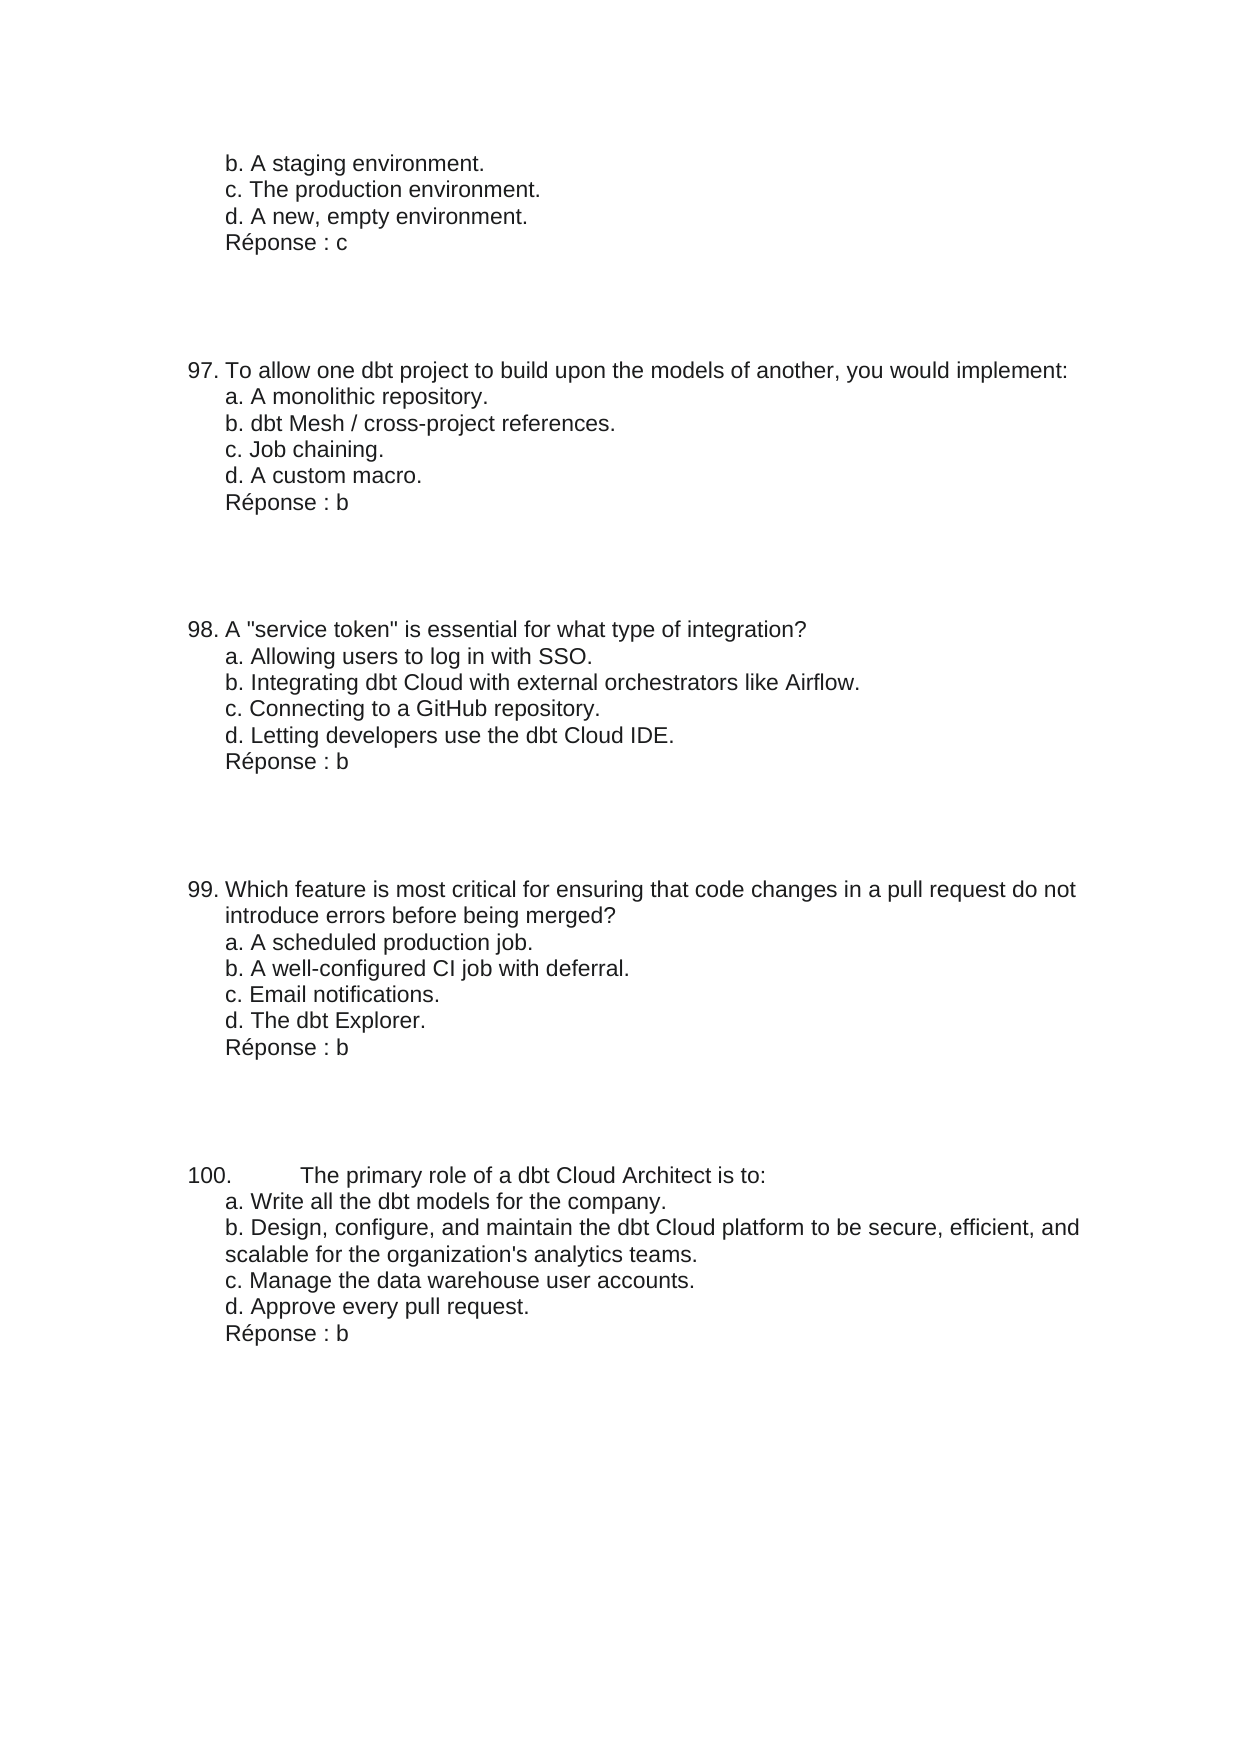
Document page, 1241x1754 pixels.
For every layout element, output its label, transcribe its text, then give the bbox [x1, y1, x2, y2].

list Which feature is most critical for ensuring that code changes in a pull request do not introduce errors before being merged? a. A scheduled production job. b. A well-configured CI job with deferral. c. Email notifications. d. The dbt Explorer. Réponse : b [187, 876, 1090, 1060]
list The primary role of a dbt Cloud Architect is to: a. Write all the dbt models for the company. b. Design, configure, and maintain the dbt Cloud platform to be secure, efficient, and scalable for the organization's analytics teams. c. Manage the data warehouse user accounts. d. Approve every pull request. Réponse : b [187, 1162, 1090, 1346]
list A "service token" is essential for what type of integration? a. Allowing users to log in with SSO. b. Integrating dbt Cloud with external orchestrators like Airflow. c. Connecting to a GitHub repository. d. Letting developers use the dbt Cloud IDE. Réponse : b [187, 616, 1090, 774]
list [187, 150, 1090, 255]
list To allow one dbt project to build upon the models of another, you would implement: a. A monolithic repository. b. dbt Mesh / cross-project references. c. Job chaining. d. A custom macro. Réponse : b [187, 357, 1090, 515]
